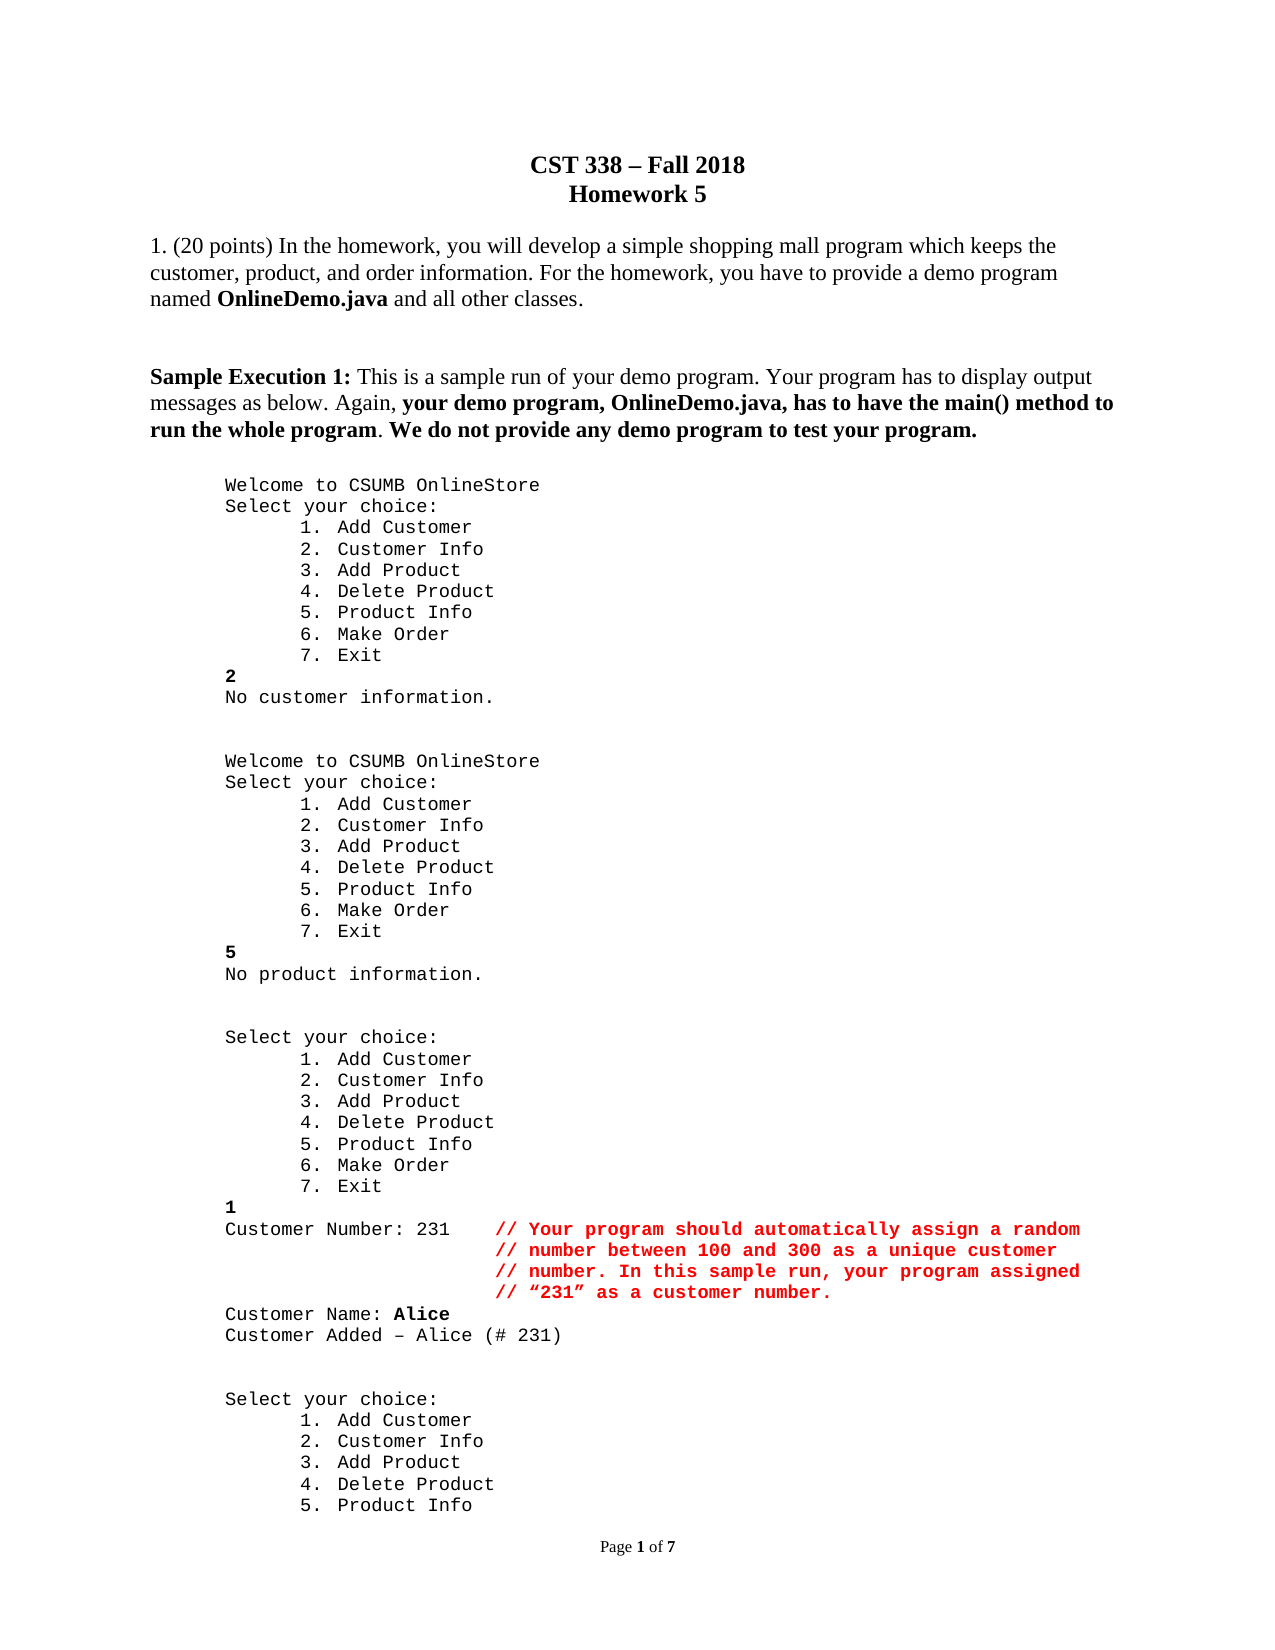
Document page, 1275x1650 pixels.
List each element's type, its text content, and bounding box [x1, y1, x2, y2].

text No customer information. [150, 688, 1125, 709]
text // “231” as a customer number. [225, 1283, 1125, 1304]
subtitle Homework 5 [150, 179, 1125, 207]
list Delete Product [300, 858, 1125, 879]
list Product Info [300, 1134, 1125, 1156]
list Product Info [300, 603, 1125, 624]
list Product Info [300, 1496, 1125, 1517]
text Customer Number: 231 // Your program should automatically assign a random [225, 1219, 1125, 1241]
list Add Product [300, 561, 1125, 582]
text 1 [225, 1198, 1125, 1219]
list Make Order [300, 901, 1125, 922]
text Customer Name: Alice [225, 1304, 1125, 1326]
text Welcome to CSUMB OnlineStore [150, 752, 1125, 773]
text 2 [225, 667, 1125, 688]
list Customer Info [300, 816, 1125, 837]
text Select your choice: [150, 1389, 1125, 1411]
list Add Customer [300, 1411, 1125, 1432]
list Add Customer [300, 518, 1125, 539]
list Exit [300, 922, 1125, 943]
list Customer Info [300, 539, 1125, 561]
text Welcome to CSUMB OnlineStore [150, 476, 1125, 497]
list Customer Info [300, 1071, 1125, 1092]
list Add Customer [300, 1049, 1125, 1071]
text Select your choice: [150, 497, 1125, 518]
list Add Customer [300, 794, 1125, 816]
list Add Product [300, 1092, 1125, 1113]
list Product Info [300, 879, 1125, 901]
list Exit [300, 646, 1125, 667]
text No product information. [150, 964, 1125, 986]
list Add Product [300, 1453, 1125, 1474]
list Delete Product [300, 1113, 1125, 1134]
list Delete Product [300, 1474, 1125, 1496]
text // number. In this sample run, your program assigned [225, 1262, 1125, 1283]
text // number between 100 and 300 as a unique customer [225, 1241, 1125, 1262]
subtitle CST 338 – Fall 2018 [150, 150, 1125, 179]
list Make Order [300, 624, 1125, 646]
list Delete Product [300, 582, 1125, 603]
list Add Product [300, 837, 1125, 858]
list Customer Info [300, 1432, 1125, 1453]
text 5 [225, 943, 1125, 964]
text Select your choice: [150, 773, 1125, 794]
text Select your choice: [150, 1028, 1125, 1049]
text Customer Added – Alice (# 231) [416, 1326, 1125, 1347]
list Exit [300, 1177, 1125, 1198]
subtitle 1. (20 points) In the homework, you will develop a simple shopping mall program which keeps the customer, product, and order information. For the homework, you have to provide a demo program named OnlineDemo.java and all other classes. [150, 232, 1125, 312]
list Make Order [300, 1156, 1125, 1177]
subtitle Sample Execution 1: This is a sample run of your demo program. Your program has to display output messages as below. Again, your demo program, OnlineDemo.java, has to have the main() method to run the whole program. We do not provide any demo program to test your program. [150, 363, 1125, 442]
